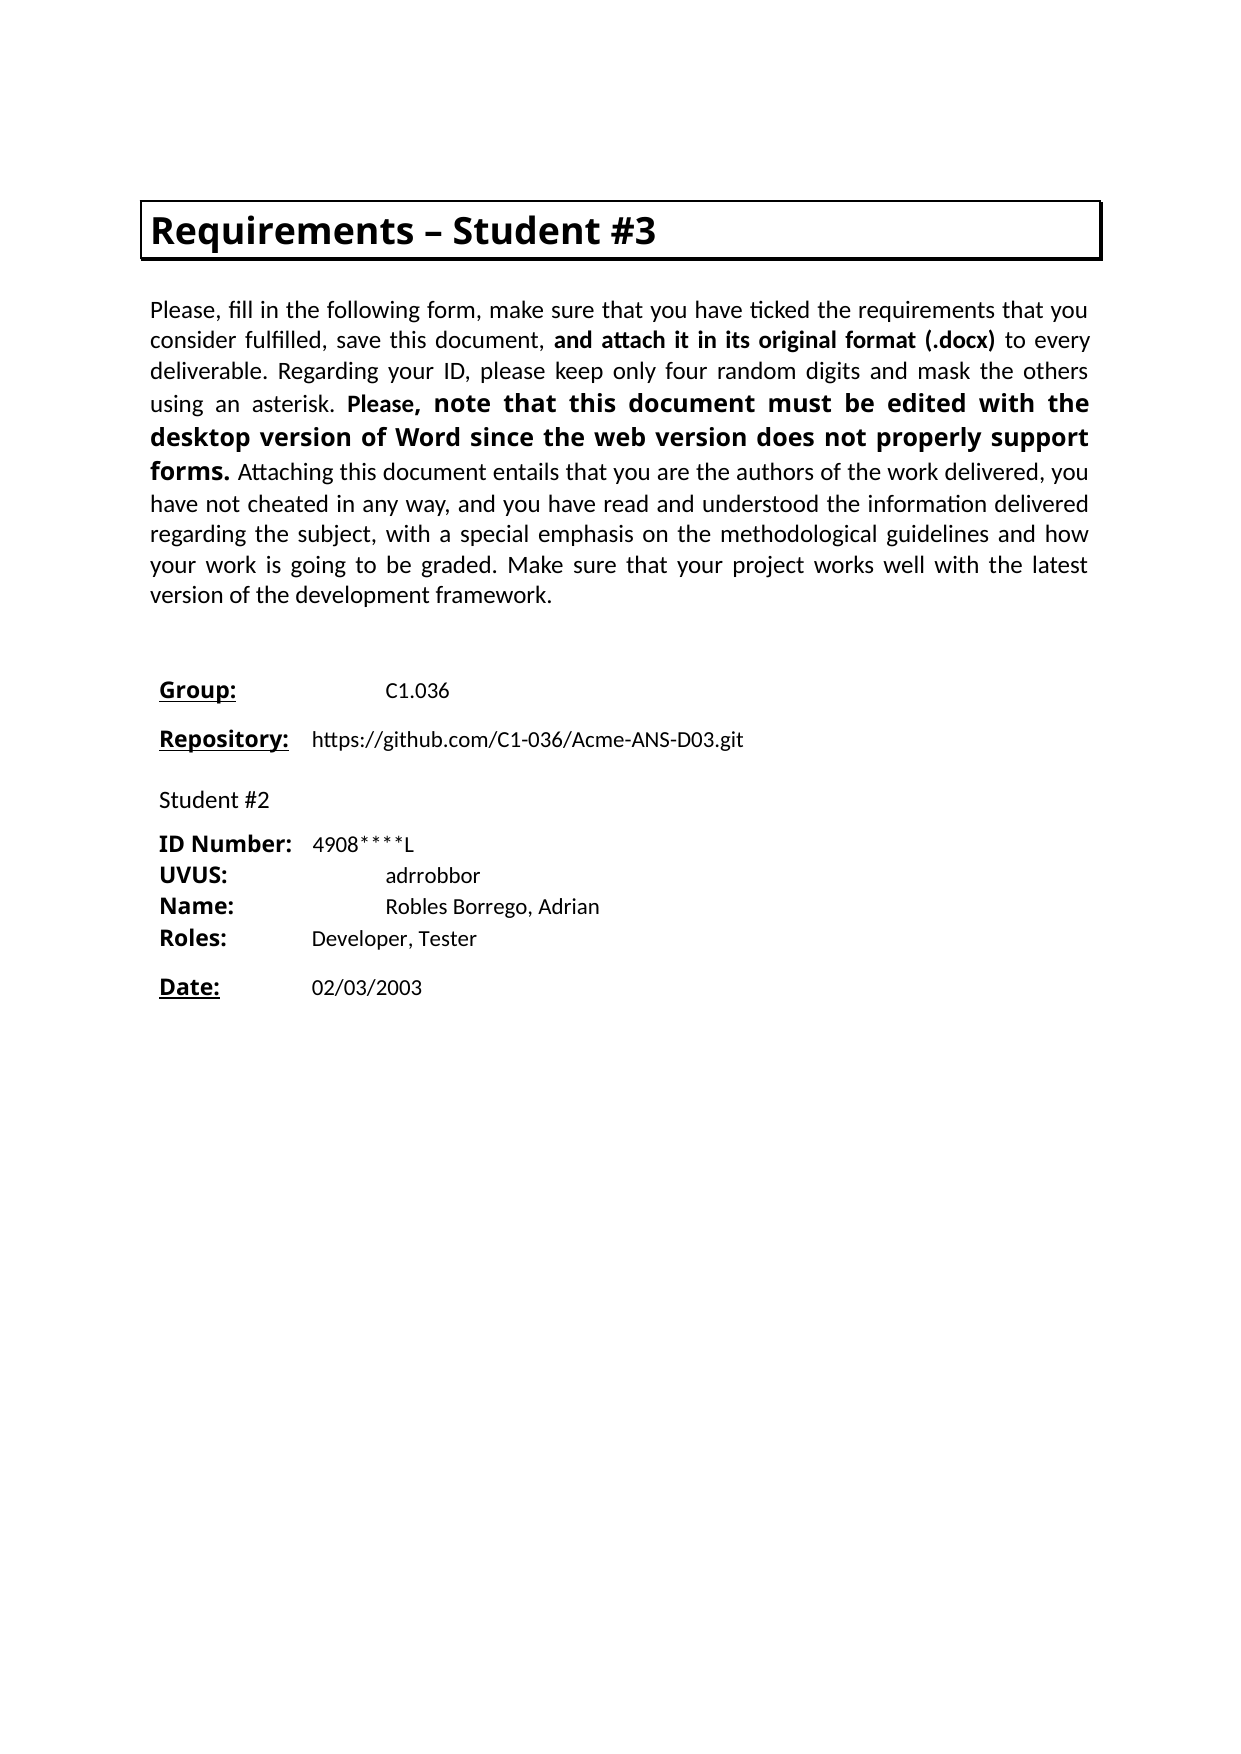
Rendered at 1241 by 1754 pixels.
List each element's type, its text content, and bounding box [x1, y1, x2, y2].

table_cell Student #2 ID Number: UVUS: Name: Roles: [150, 763, 1090, 962]
table_cell Date: [150, 962, 1090, 1011]
text Please, fill in the following form, make sure that you have ticked the requirements that you consider fulfilled, save this document, and attach it in its original format (.docx) to every deliverable. Regarding your ID, please keep only four random digits and mask the others using an asterisk. Please, note that this document must be edited with the desktop version of Word since the web version does not properly support forms. Attaching this document entails that you are the authors of the work delivered, you have not cheated in any way, and you have read and understood the information delivered regarding the subject, with a special emphasis on the methodological guidelines and how your work is going to be graded. Make sure that your project works well with the latest version of the development framework. [150, 294, 1090, 610]
table_header Group: [150, 665, 1090, 714]
subtitle Requirements – Student #3 [142, 202, 1099, 257]
table_cell Repository: [150, 714, 1090, 763]
